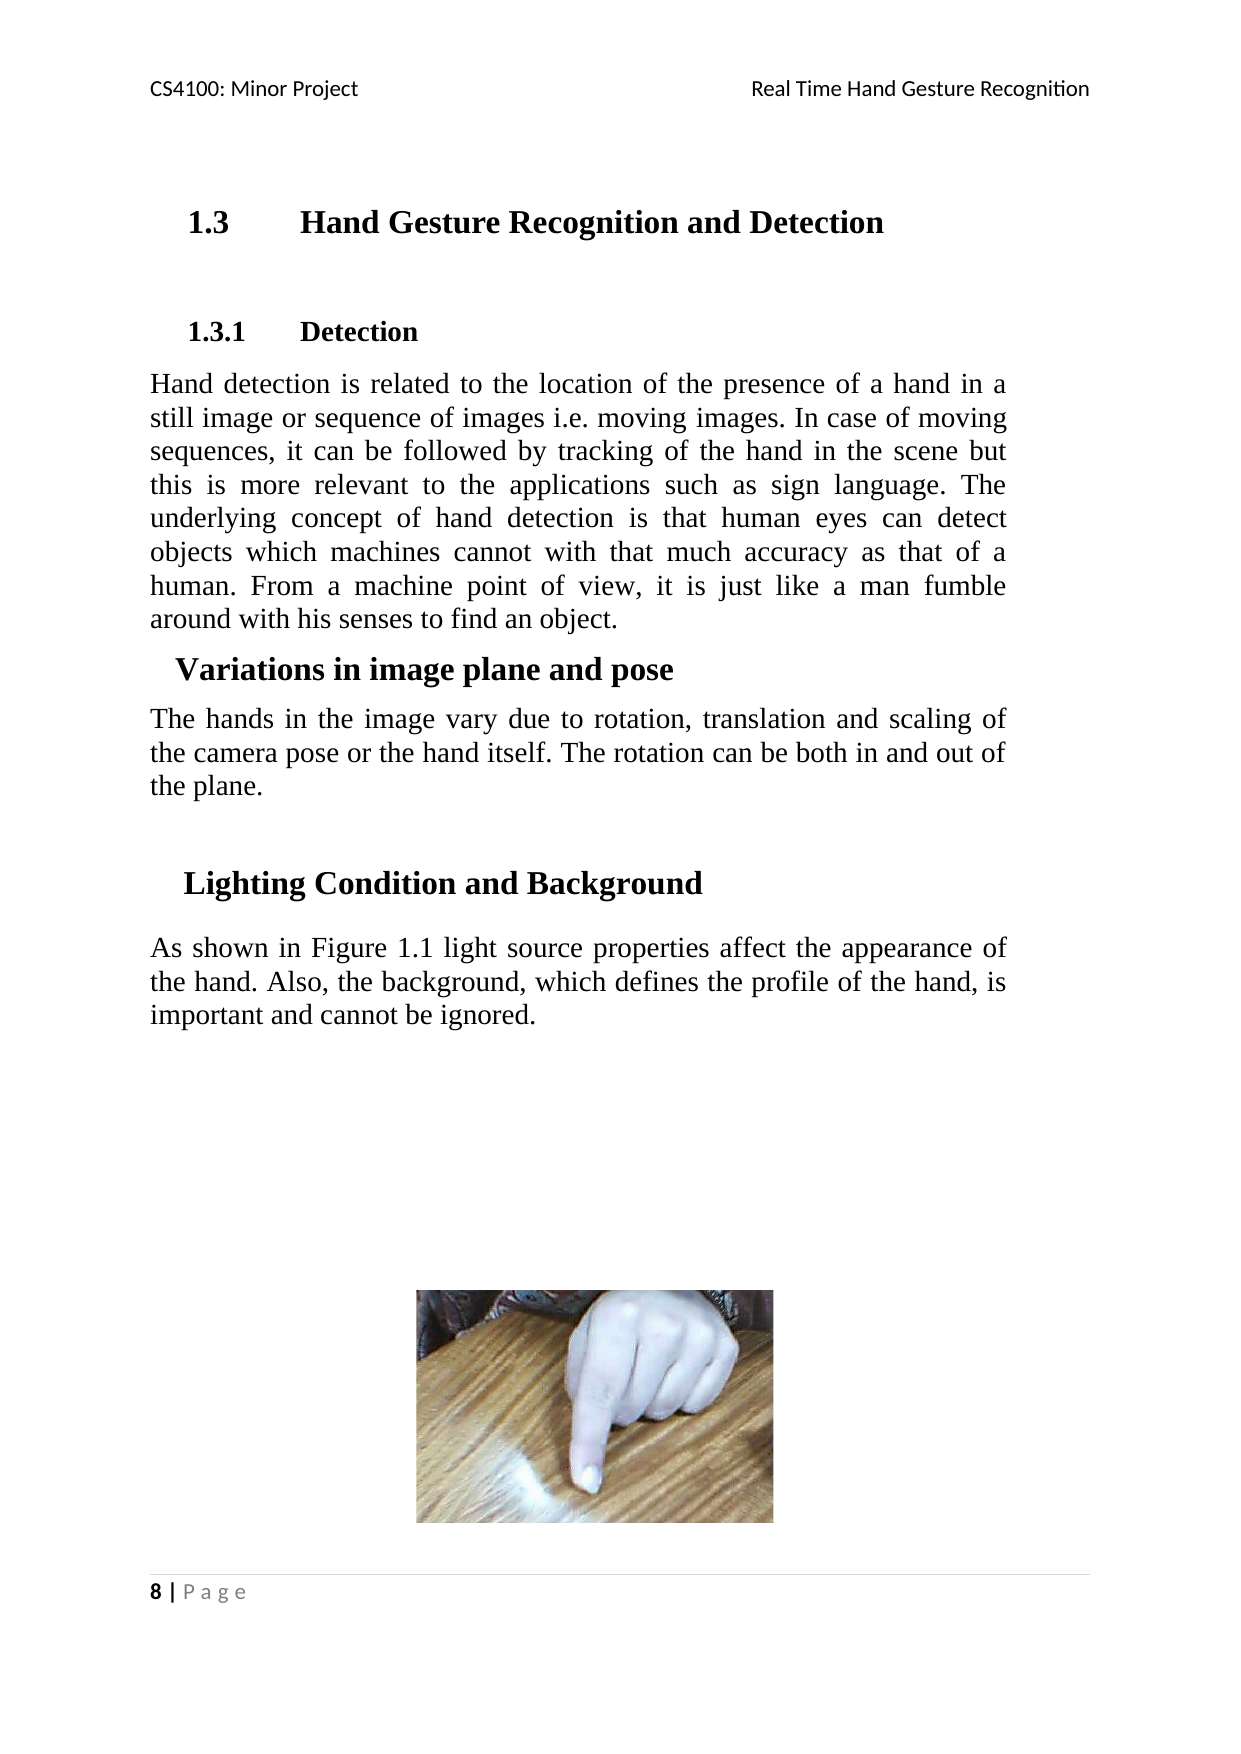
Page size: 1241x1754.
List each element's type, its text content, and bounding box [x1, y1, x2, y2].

text Hand detection is related to the location of the presence of a hand in a still image or sequence of images i.e. moving images. In case of moving sequences, it can be followed by tracking of the hand in the scene but this is more relevant to the applications such as sign language. The underlying concept of hand detection is that human eyes can detect objects which machines cannot with that much accuracy as that of a human. From a machine point of view, it is just like a man fumble around with his senses to find an object. [150, 366, 1007, 635]
text Lighting Condition and Background [150, 863, 1007, 902]
picture [416, 1290, 774, 1523]
list Hand Gesture Recognition and Detection [187, 203, 1090, 241]
text Variations in image plane and pose [150, 649, 1007, 687]
list Detection [187, 314, 1090, 347]
text The hands in the image vary due to rotation, translation and scaling of the camera pose or the hand itself. The rotation can be both in and out of the plane. [150, 701, 1007, 802]
text As shown in Figure 1.1 light source properties affect the appearance of the hand. Also, the background, which defines the profile of the hand, is important and cannot be ignored. [150, 930, 1008, 1031]
